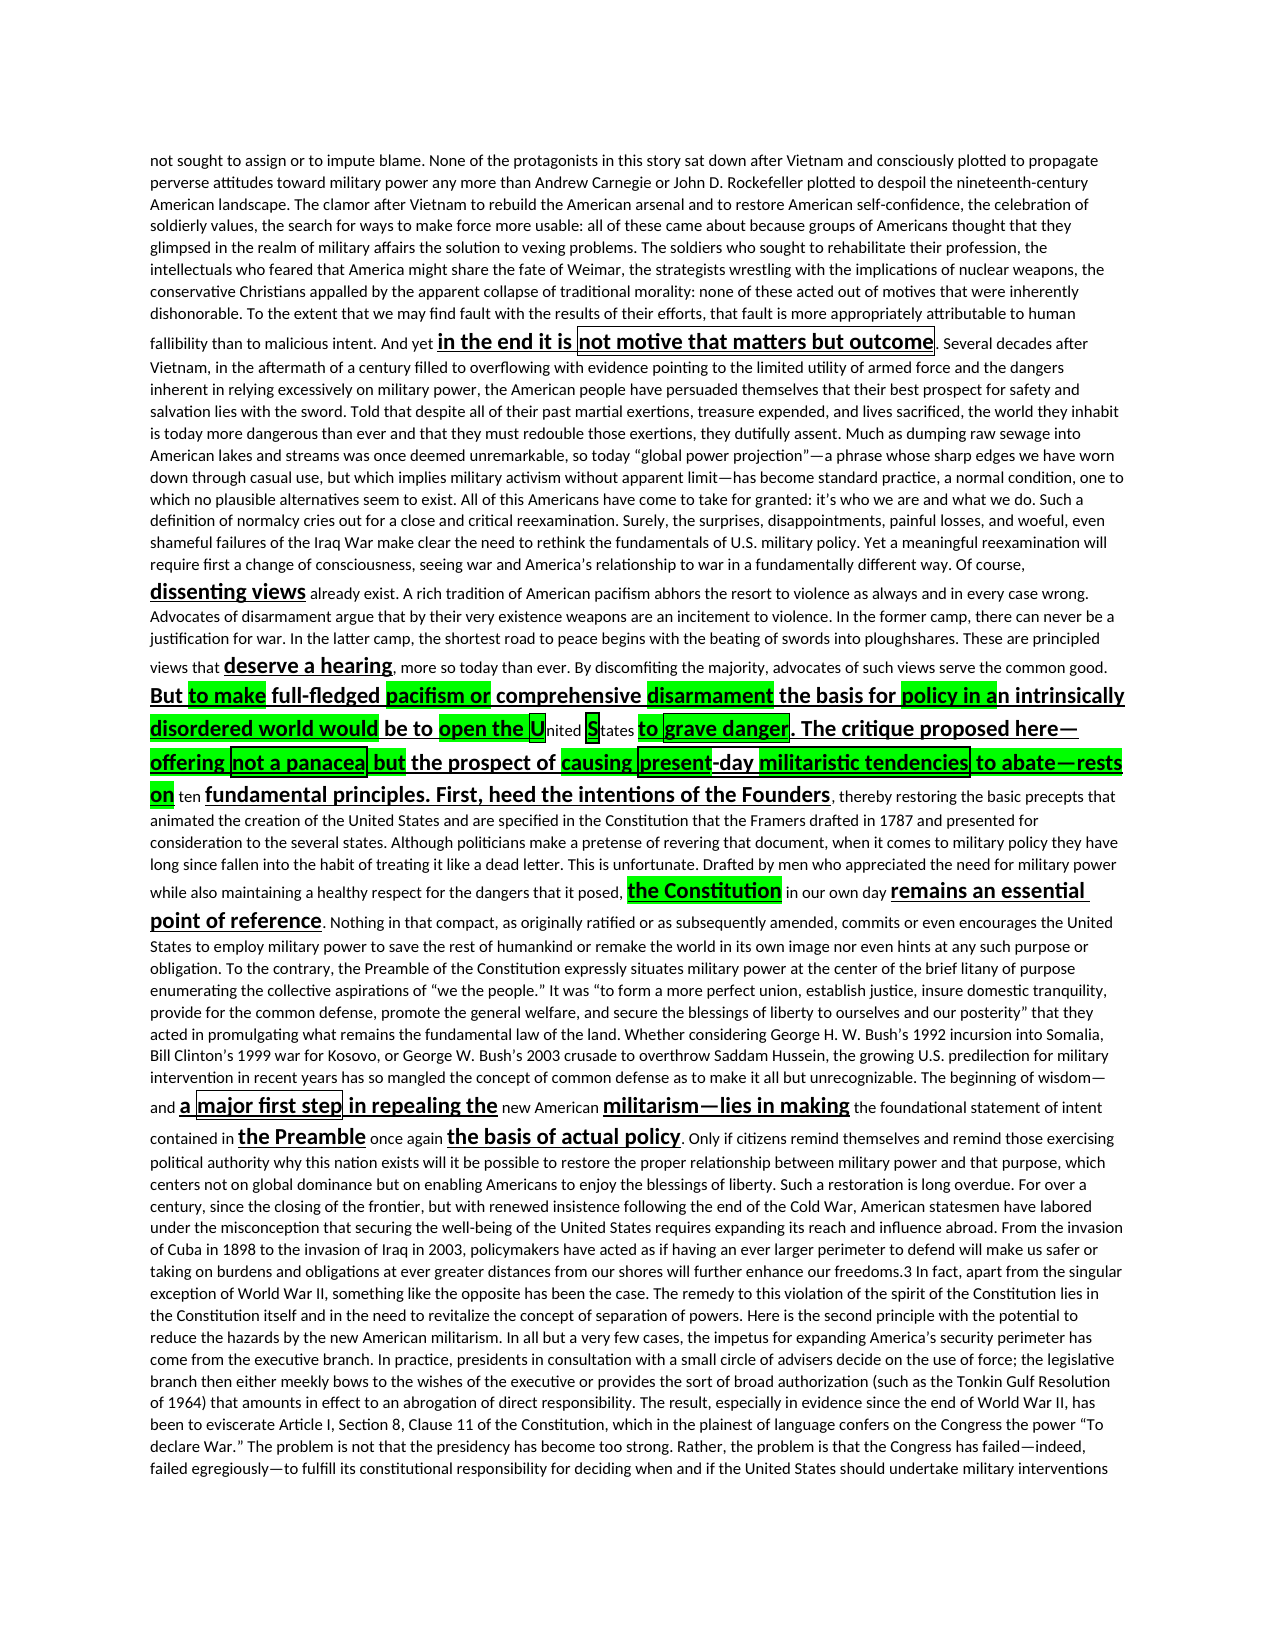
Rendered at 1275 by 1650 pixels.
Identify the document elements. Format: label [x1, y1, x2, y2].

text [150, 150, 1125, 705]
text [150, 707, 1125, 1479]
